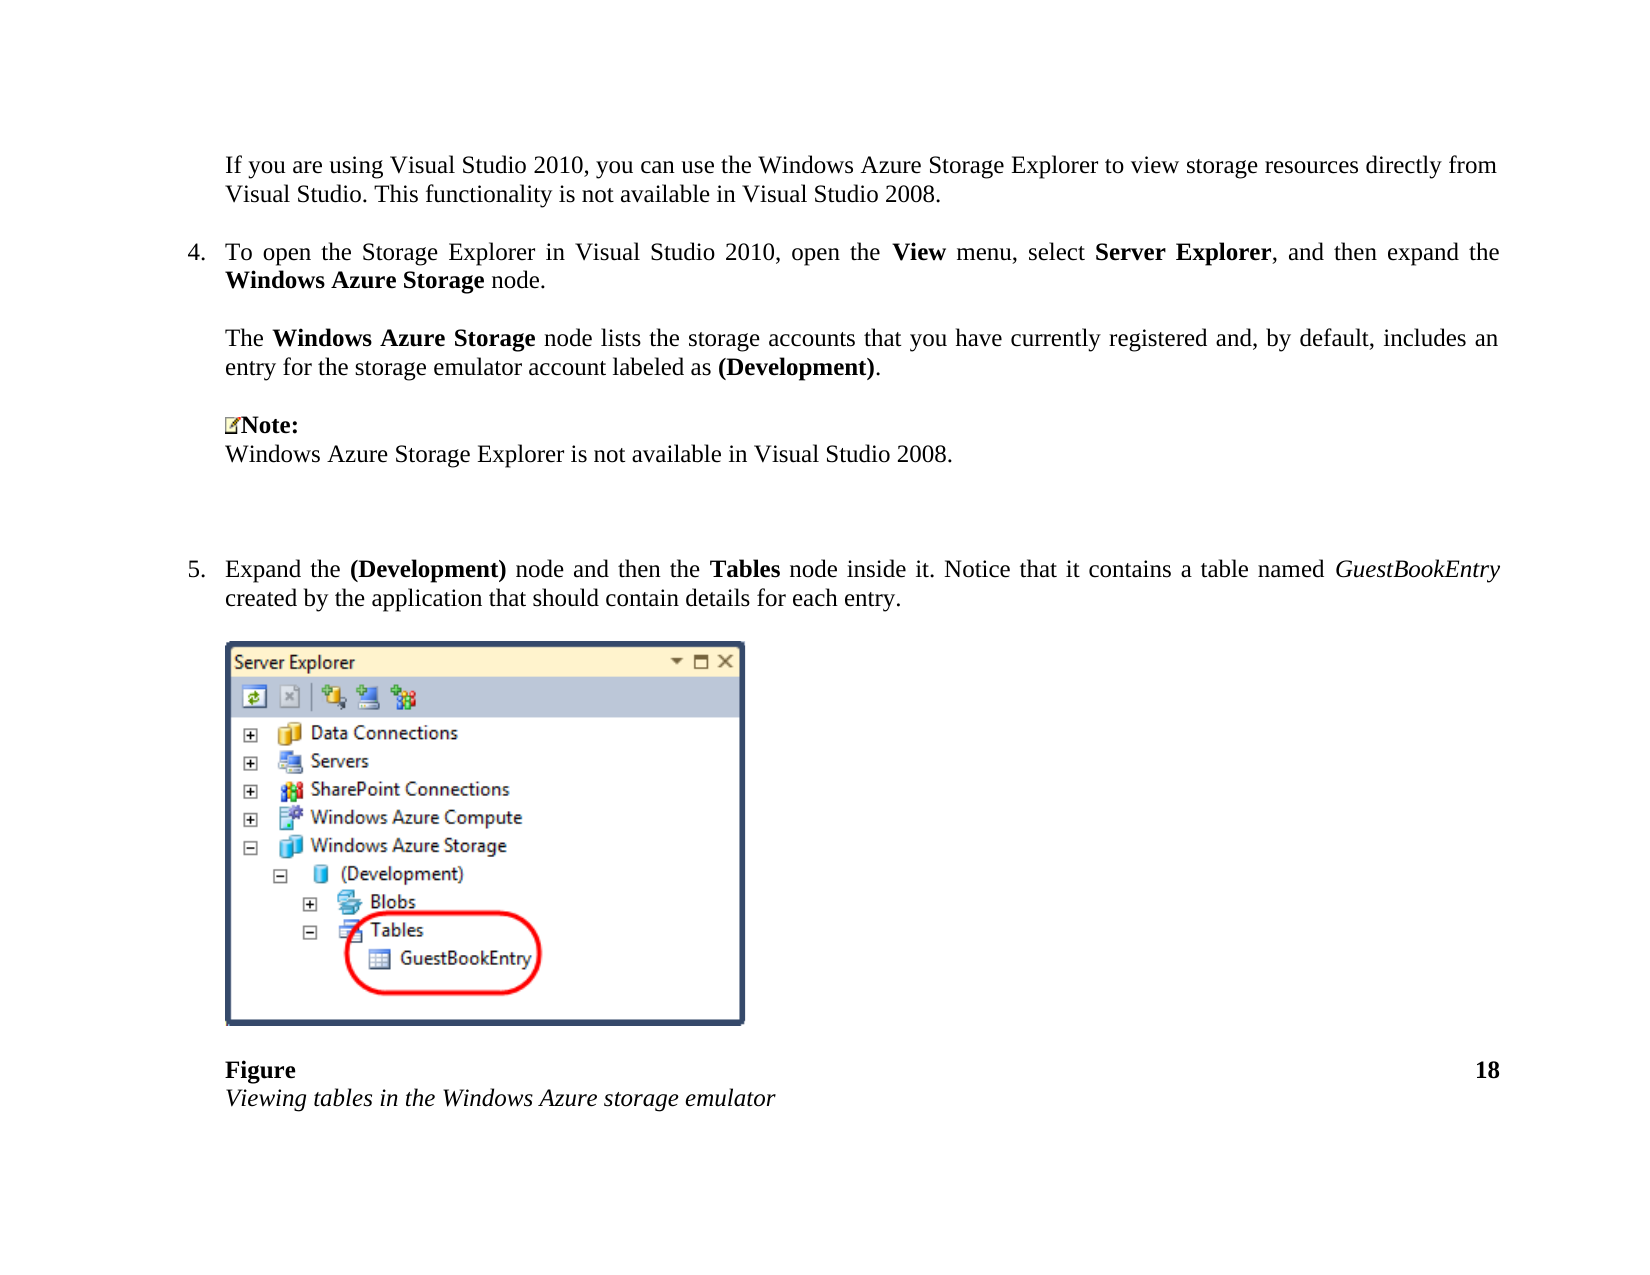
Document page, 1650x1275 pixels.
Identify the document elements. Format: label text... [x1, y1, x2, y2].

text The Windows Azure Storage node lists the storage accounts that you have currently registered and, by default, includes an entry for the storage emulator account labeled as (Development). [225, 323, 1500, 381]
table_header Note: [225, 410, 1575, 439]
list Expand the (Development) node and then the Tables node inside it. Notice that it contains a table named GuestBookEntry created by the application that should contain details for each entry. [187, 554, 1500, 612]
text Figure 18 Viewing tables in the Windows Azure storage emulator [225, 1055, 1500, 1112]
picture [225, 641, 746, 1026]
list To open the Storage Explorer in Visual Studio 2010, open the View menu, select Server Explorer, and then expand the Windows Azure Storage node. [187, 237, 1500, 294]
table_cell Windows Azure Storage Explorer is not available in Visual Studio 2008. [225, 439, 1575, 467]
text If you are using Visual Studio 2010, you can use the Windows Azure Storage Explorer to view storage resources directly from Visual Studio. This functionality is not available in Visual Studio 2008. [225, 150, 1500, 207]
picture [225, 417, 241, 434]
